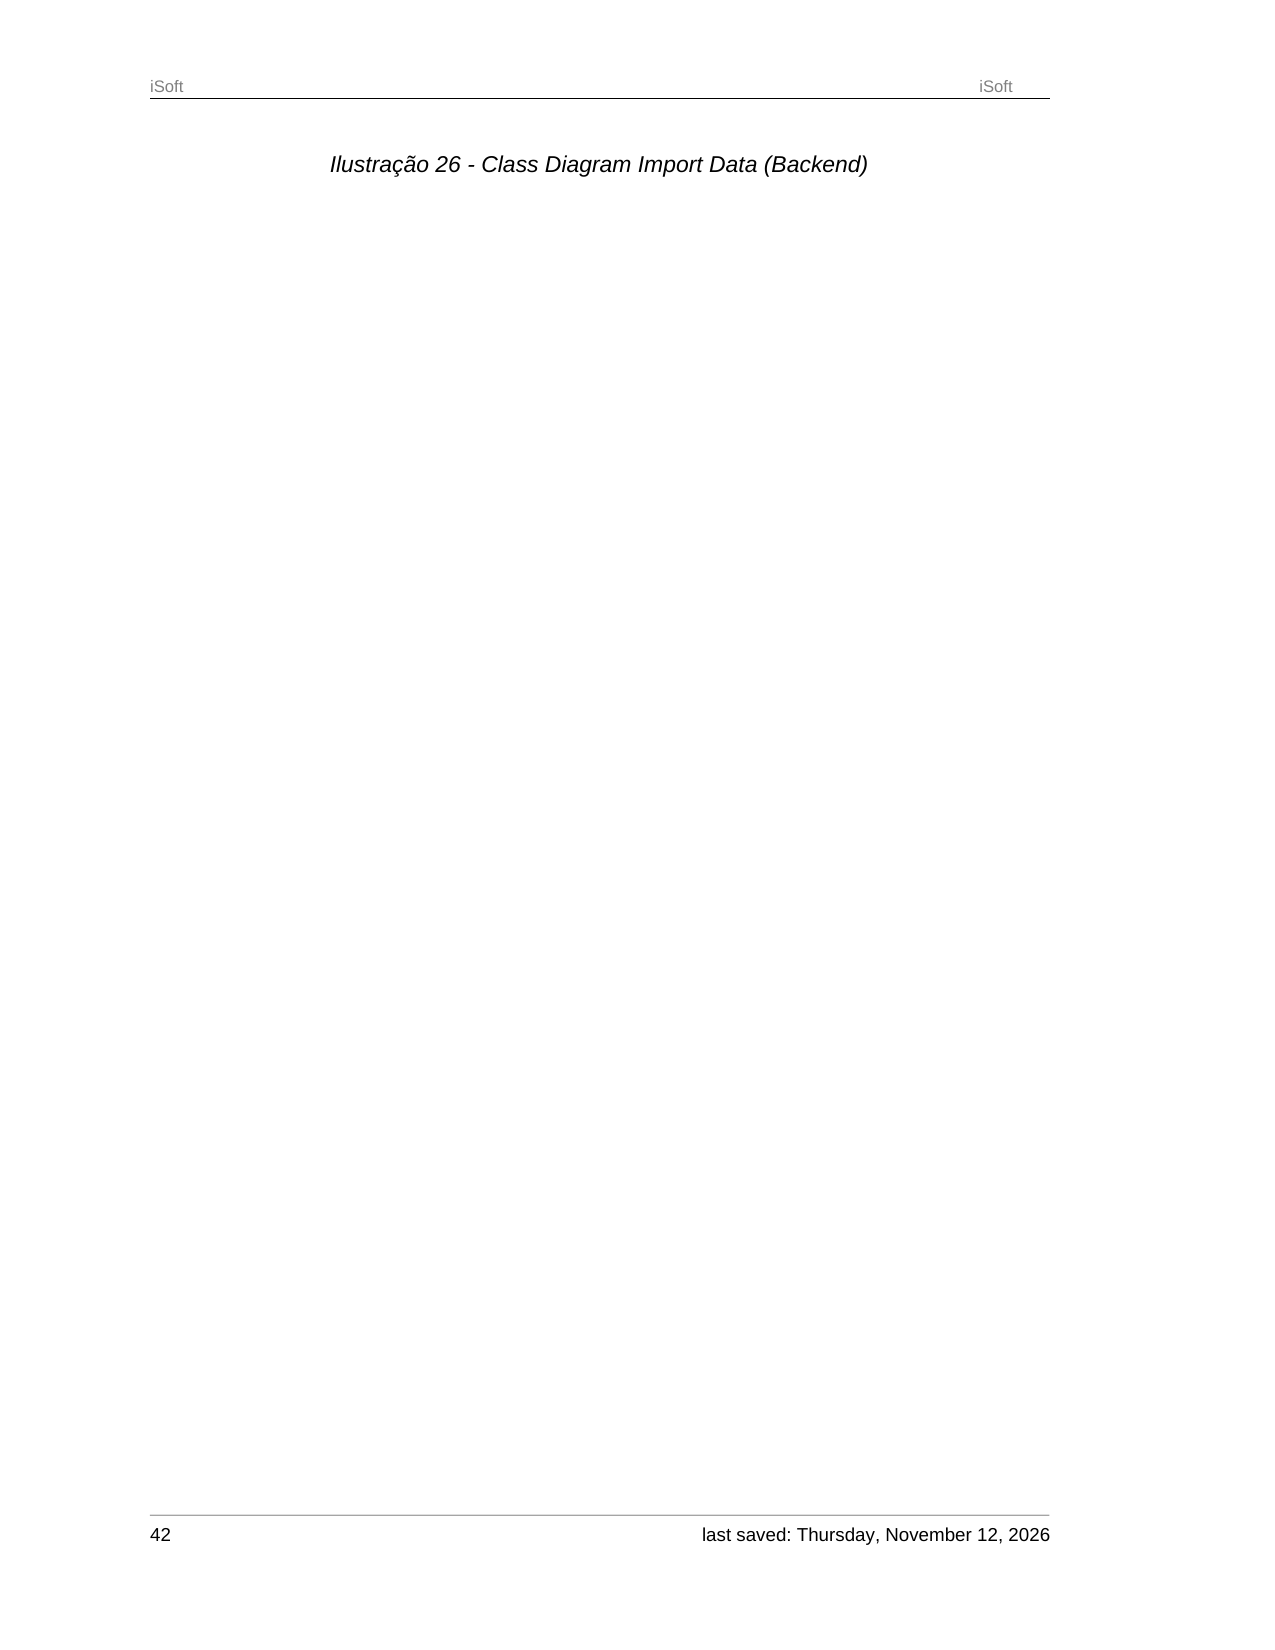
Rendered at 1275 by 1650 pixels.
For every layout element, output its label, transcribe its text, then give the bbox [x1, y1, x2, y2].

text Ilustração 26 - Class Diagram Import Data (Backend) [150, 151, 1050, 178]
